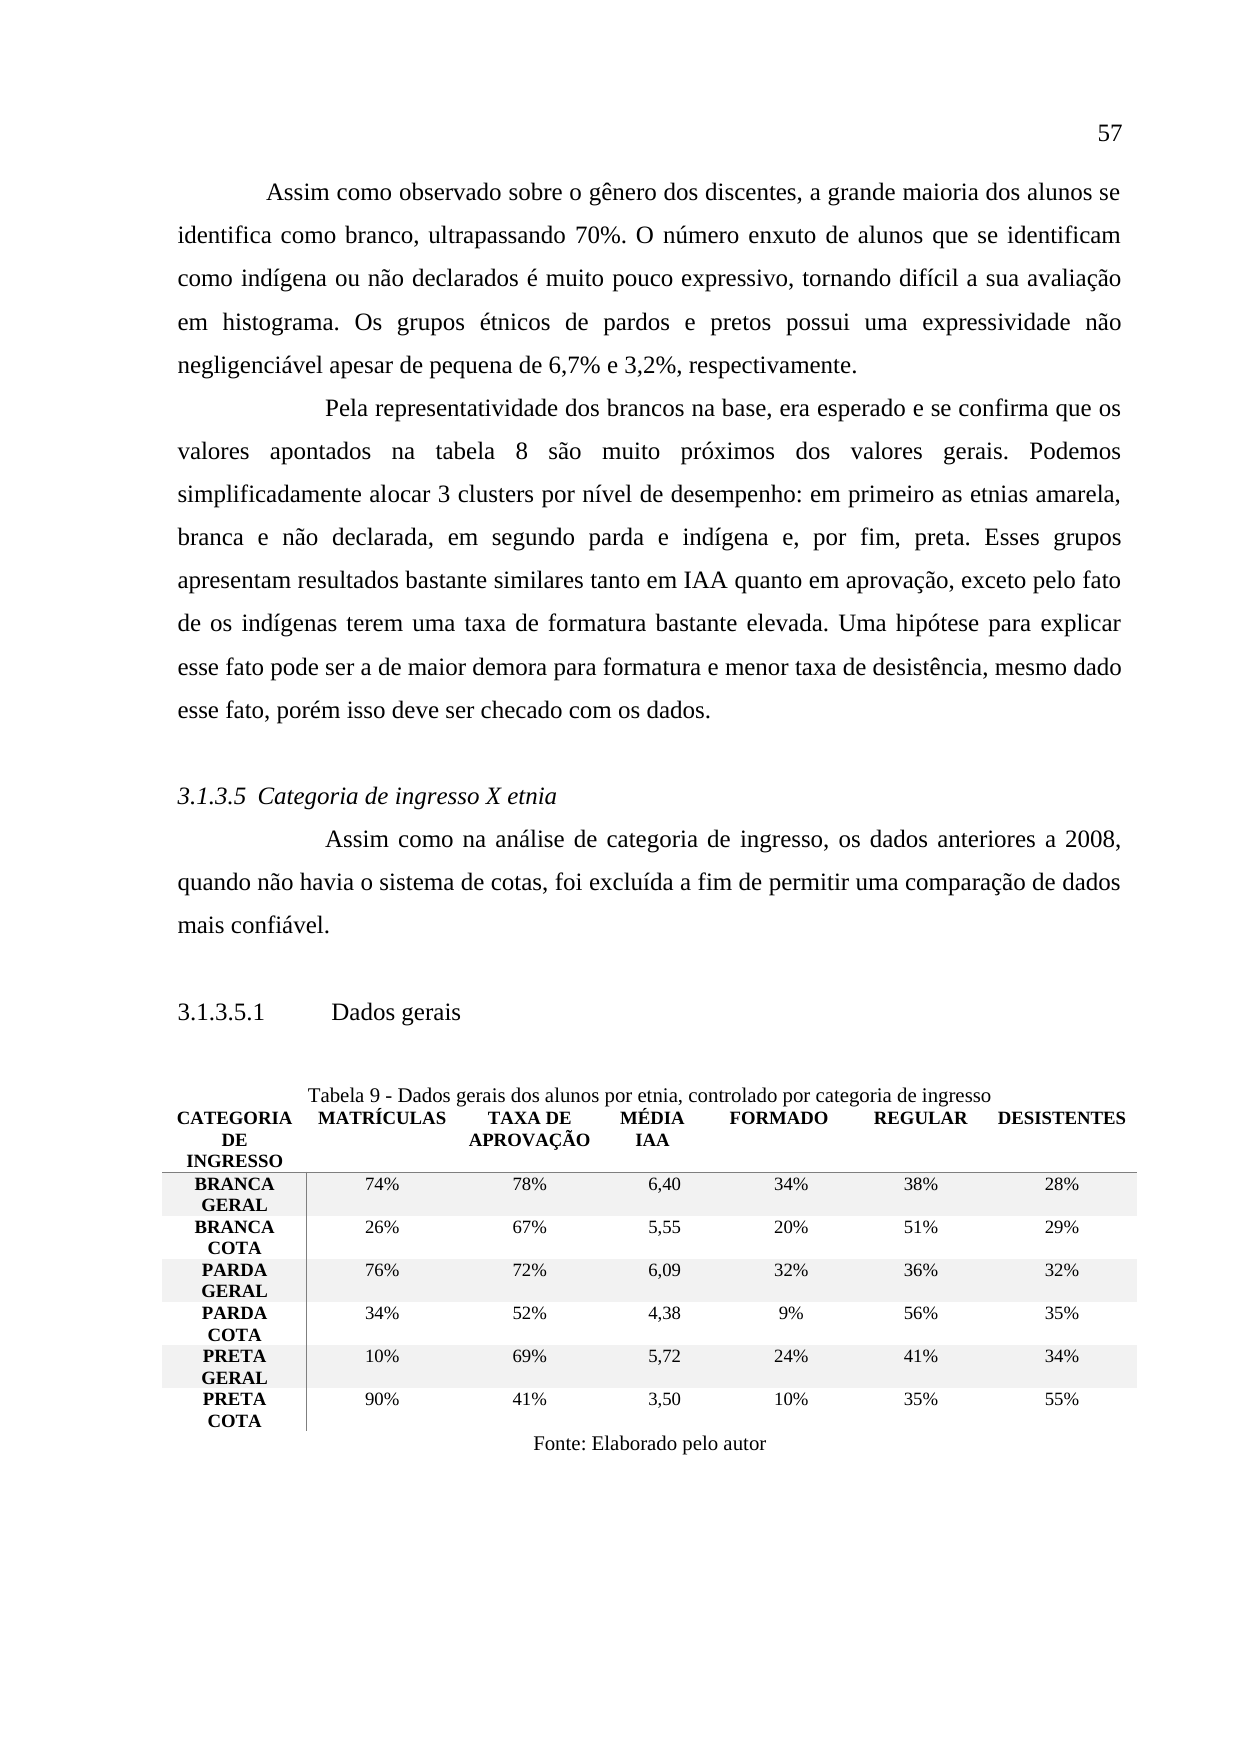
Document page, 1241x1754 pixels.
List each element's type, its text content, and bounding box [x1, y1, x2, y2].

table_cell 34% [307, 1302, 457, 1345]
table_cell 5,72 [602, 1345, 727, 1388]
table_cell 9% [727, 1302, 855, 1345]
table_cell 32% [986, 1259, 1137, 1302]
table_header Taxa de aprovação [457, 1107, 602, 1172]
table_header formado [703, 1107, 855, 1172]
table_header Desistentes [986, 1107, 1137, 1172]
table_cell 3,50 [602, 1388, 727, 1431]
table_cell 51% [855, 1216, 986, 1259]
table_cell 5,55 [602, 1216, 727, 1259]
table_cell 74% [307, 1173, 457, 1216]
table_cell 38% [855, 1173, 986, 1216]
text Fonte: Elaborado pelo autor [177, 1431, 1122, 1455]
table_cell 67% [457, 1216, 602, 1259]
table_cell 35% [986, 1302, 1137, 1345]
table_cell preta cota [162, 1388, 306, 1431]
table_cell 55% [986, 1388, 1137, 1431]
table_cell branca cota [162, 1216, 306, 1259]
text Assim como na análise de categoria de ingresso, os dados anteriores a 2008, quando não havia o sistema de cotas, foi excluída a fim de permitir uma comparação de dados mais confiável. [177, 824, 1122, 939]
table_cell 69% [457, 1345, 602, 1388]
table_cell 78% [457, 1173, 602, 1216]
text Pela representatividade dos brancos na base, era esperado e se confirma que os valores apontados na tabela 8 são muito próximos dos valores gerais. Podemos simplificadamente alocar 3 clusters por nível de desempenho: em primeiro as etnias amarela, branca e não declarada, em segundo parda e indígena e, por fim, preta. Esses grupos apresentam resultados bastante similares tanto em IAA quanto em aprovação, exceto pelo fato de os indígenas terem uma taxa de formatura bastante elevada. Uma hipótese para explicar esse fato pode ser a de maior demora para formatura e menor taxa de desistência, mesmo dado esse fato, porém isso deve ser checado com os dados. [177, 393, 1122, 723]
table_header Média IAA [602, 1107, 703, 1172]
table_cell preta geral [162, 1345, 306, 1388]
table_cell 28% [986, 1173, 1137, 1216]
table_cell 10% [307, 1345, 457, 1388]
table_header Matrículas [307, 1107, 457, 1172]
table_cell 76% [307, 1259, 457, 1302]
table_cell 56% [855, 1302, 986, 1345]
table_header regular [855, 1107, 986, 1172]
table_header categoria de ingresso [162, 1107, 307, 1172]
table_cell parda cota [162, 1302, 306, 1345]
table_cell 4,38 [602, 1302, 727, 1345]
table_cell 34% [727, 1173, 855, 1216]
table_cell 34% [986, 1345, 1137, 1388]
text Assim como observado sobre o gênero dos discentes, a grande maioria dos alunos se identifica como branco, ultrapassando 70%. O número enxuto de alunos que se identificam como indígena ou não declarados é muito pouco expressivo, tornando difícil a sua avaliação em histograma. Os grupos étnicos de pardos e pretos possui uma expressividade não negligenciável apesar de pequena de 6,7% e 3,2%, respectivamente. [177, 177, 1122, 378]
table_cell 26% [307, 1216, 457, 1259]
subtitle Categoria de ingresso X etnia [177, 781, 1122, 810]
table_cell 32% [727, 1259, 855, 1302]
table_cell 24% [727, 1345, 855, 1388]
table_cell 41% [855, 1345, 986, 1388]
table_cell 41% [457, 1388, 602, 1431]
table_cell branca geral [162, 1173, 306, 1216]
table_cell 36% [855, 1259, 986, 1302]
table_cell 10% [727, 1388, 855, 1431]
subtitle Dados gerais [177, 997, 1122, 1025]
table_cell 35% [855, 1388, 986, 1431]
table_cell 29% [986, 1216, 1137, 1259]
table_cell 72% [457, 1259, 602, 1302]
table_cell 90% [307, 1388, 457, 1431]
table_cell parda geral [162, 1259, 306, 1302]
table_cell 6,40 [602, 1173, 727, 1216]
table_cell 52% [457, 1302, 602, 1345]
table_cell 6,09 [602, 1259, 727, 1302]
table_cell 20% [727, 1216, 855, 1259]
